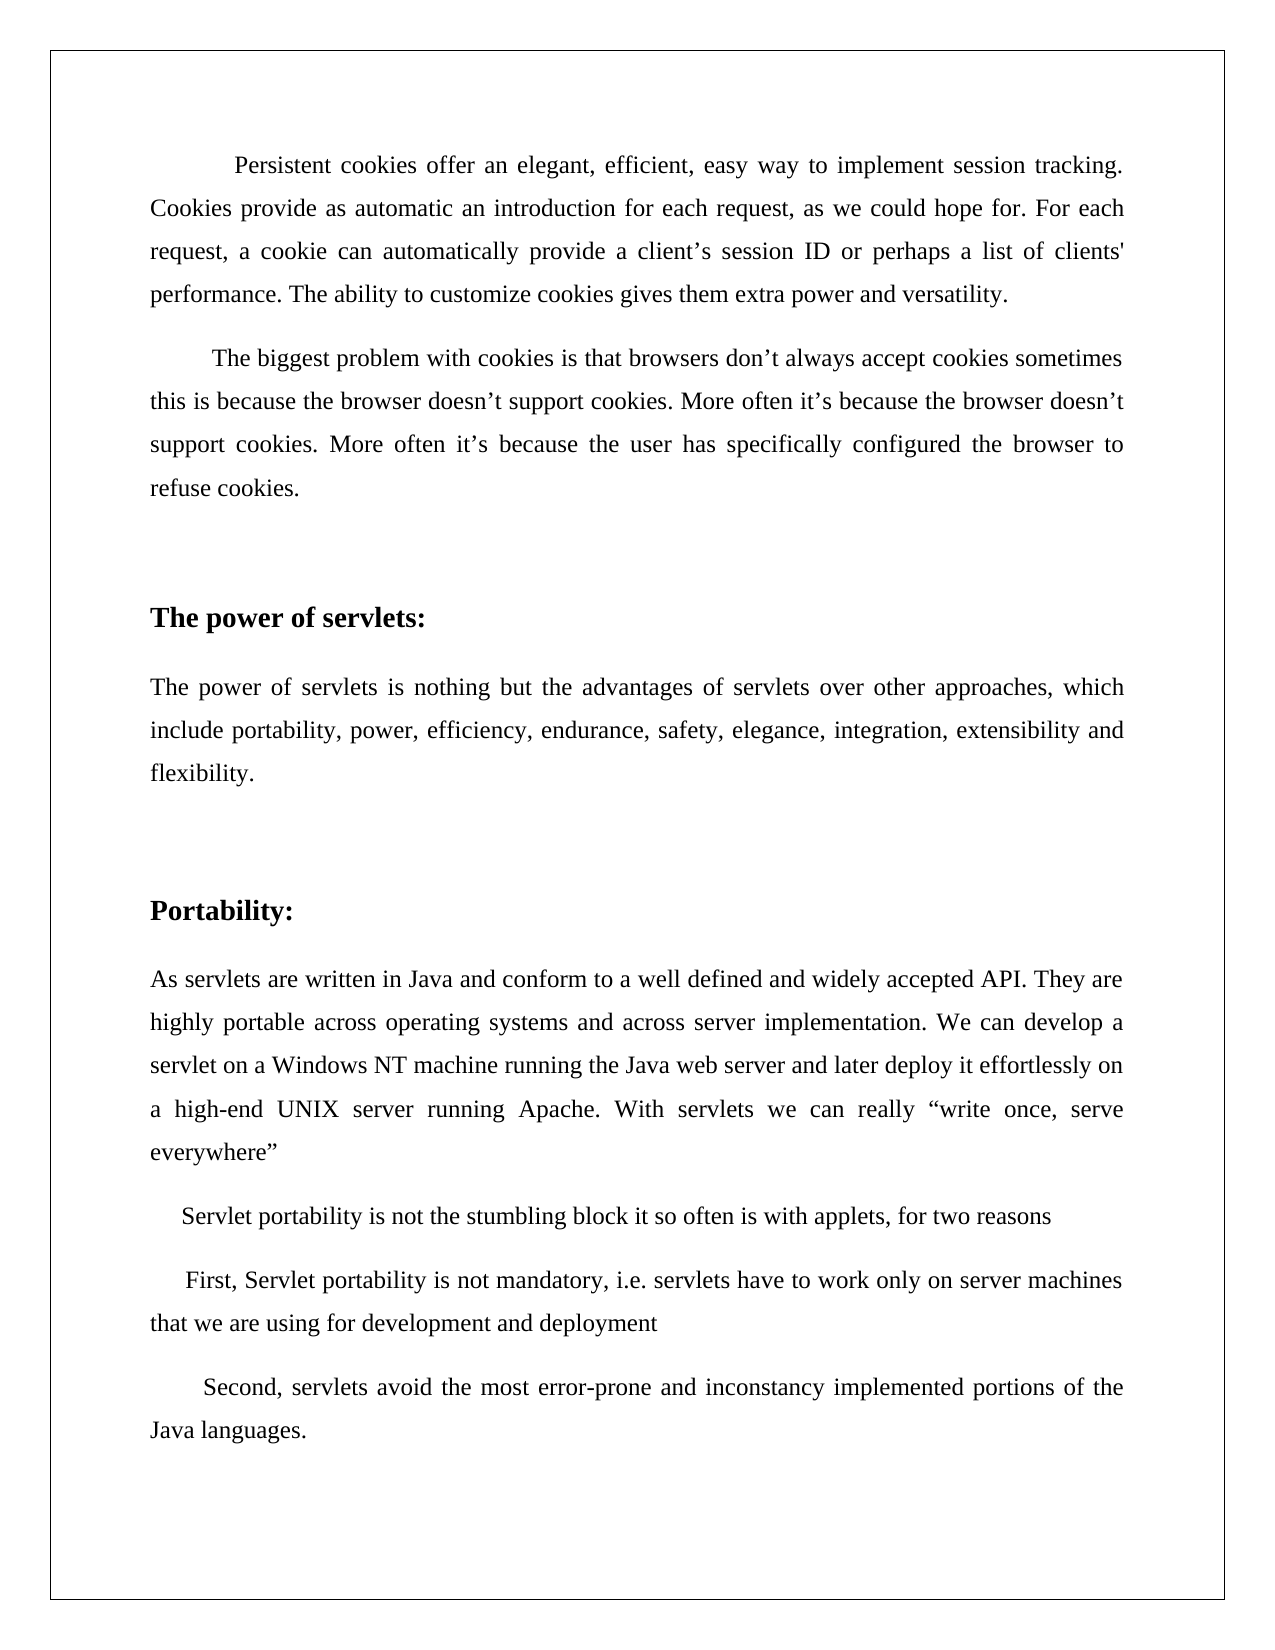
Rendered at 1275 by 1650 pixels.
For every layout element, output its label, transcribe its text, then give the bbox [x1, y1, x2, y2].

text Persistent cookies offer an elegant, efficient, easy way to implement session tracking. Cookies provide as automatic an introduction for each request, as we could hope for. For each request, a cookie can automatically provide a client’s session ID or perhaps a list of clients' performance. The ability to customize cookies gives them extra power and versatility. [150, 150, 1125, 308]
text The biggest problem with cookies is that browsers don’t always accept cookies sometimes this is because the browser doesn’t support cookies. More often it’s because the browser doesn’t support cookies. More often it’s because the user has specifically configured the browser to refuse cookies. [150, 343, 1125, 501]
text Portability: [150, 893, 1125, 927]
text The power of servlets is nothing but the advantages of servlets over other approaches, which include portability, power, efficiency, endurance, safety, elegance, integration, extensibility and flexibility. [150, 672, 1125, 787]
text Servlet portability is not the stumbling block it so often is with applets, for two reasons [150, 1201, 1125, 1229]
text As servlets are written in Java and conform to a well defined and widely accepted API. They are highly portable across operating systems and across server implementation. We can develop a servlet on a Windows NT machine running the Java web server and later deploy it effortlessly on a high-end UNIX server running Apache. With servlets we can really “write once, serve everywhere” [150, 964, 1125, 1166]
text The power of servlets: [150, 601, 1125, 634]
text Second, servlets avoid the most error-prone and inconstancy implemented portions of the Java languages. [150, 1372, 1125, 1444]
text First, Servlet portability is not mandatory, i.e. servlets have to work only on server machines that we are using for development and deployment [150, 1265, 1125, 1337]
